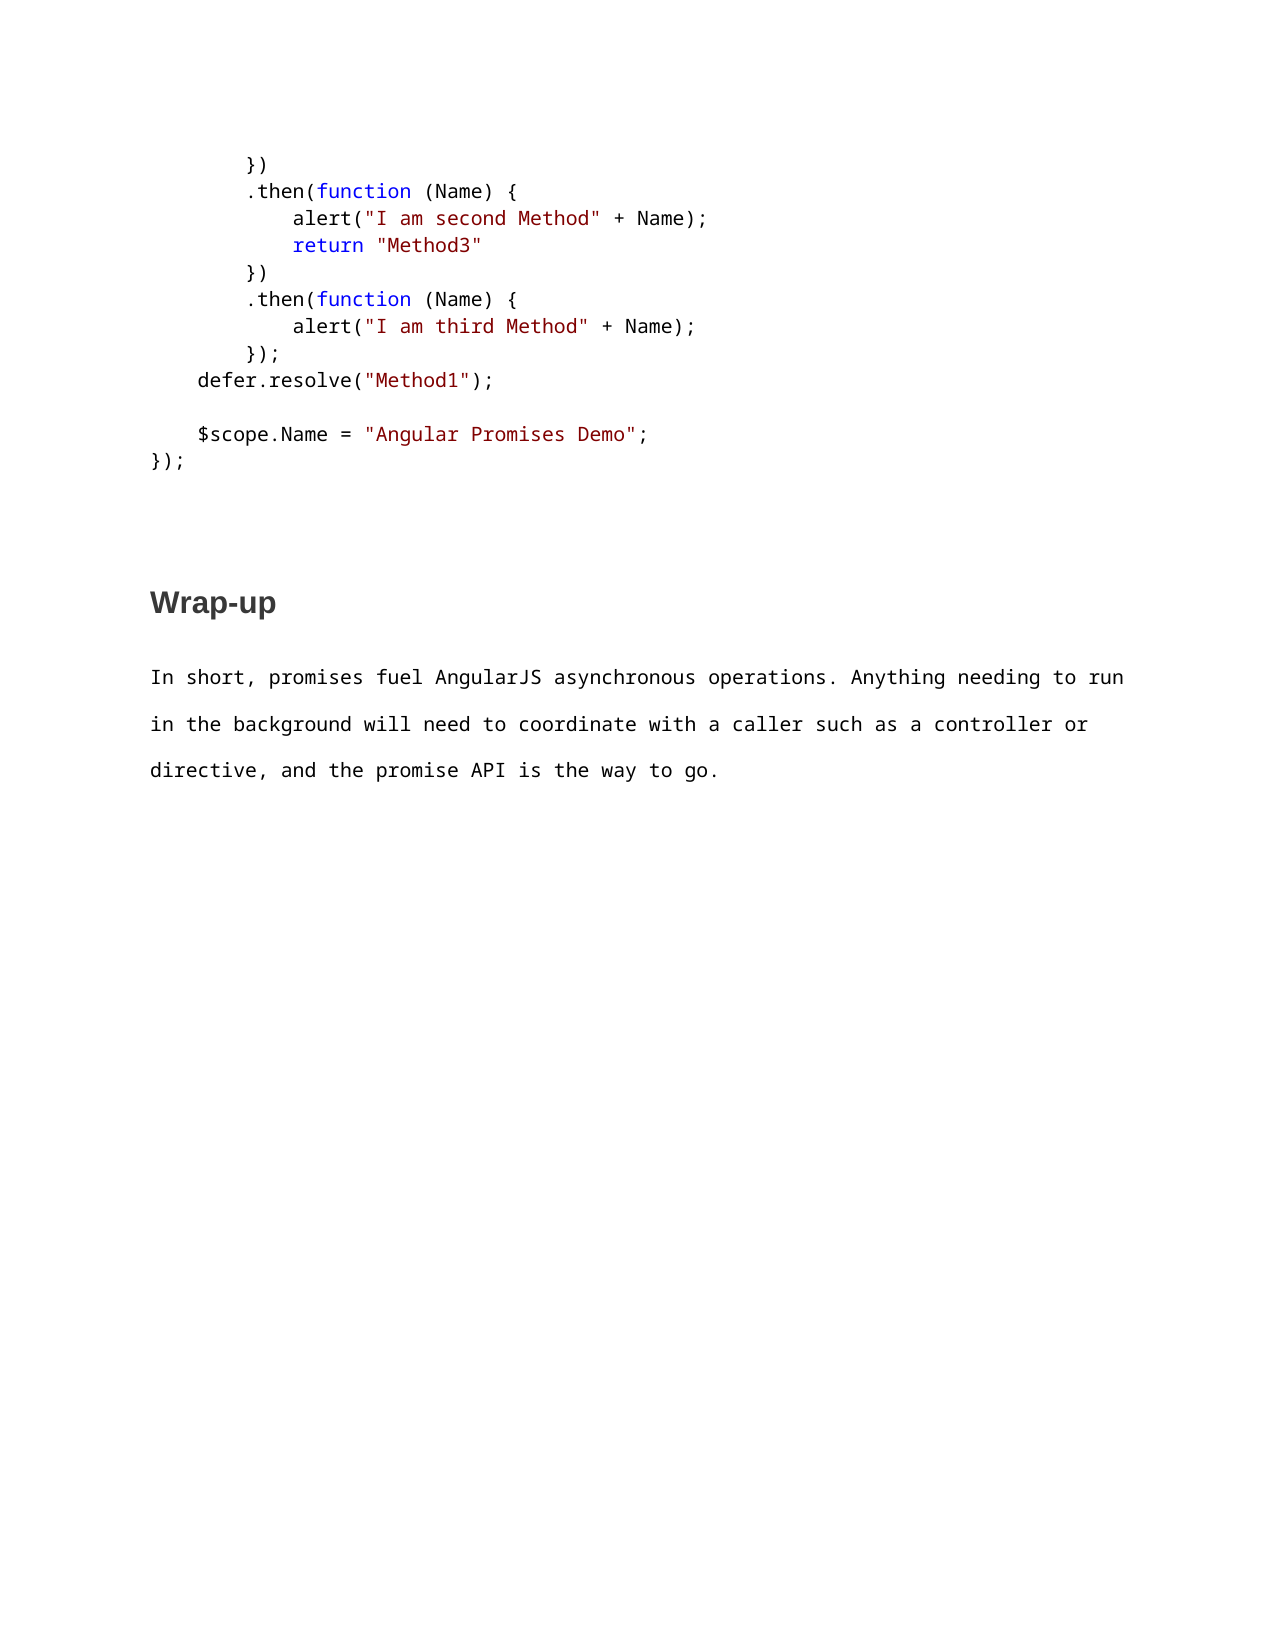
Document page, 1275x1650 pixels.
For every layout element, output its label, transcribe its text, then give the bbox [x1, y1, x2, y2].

text }) [150, 150, 1125, 177]
text .then(function (Name) { [150, 285, 1125, 312]
text Wrap-up [150, 576, 1125, 620]
text defer.resolve("Method1"); [150, 366, 1125, 393]
text alert("I am third Method" + Name); [150, 312, 1125, 339]
text $scope.Name = "Angular Promises Demo"; [150, 420, 1125, 447]
text }); [150, 447, 1125, 474]
text return "Method3" [150, 231, 1125, 258]
text In short, promises fuel AngularJS asynchronous operations. Anything needing to run in the background will need to coordinate with a caller such as a controller or directive, and the promise API is the way to go. [150, 643, 1125, 784]
text alert("I am second Method" + Name); [150, 204, 1125, 231]
text }) [150, 258, 1125, 285]
text .then(function (Name) { [150, 177, 1125, 204]
text }); [150, 339, 1125, 366]
